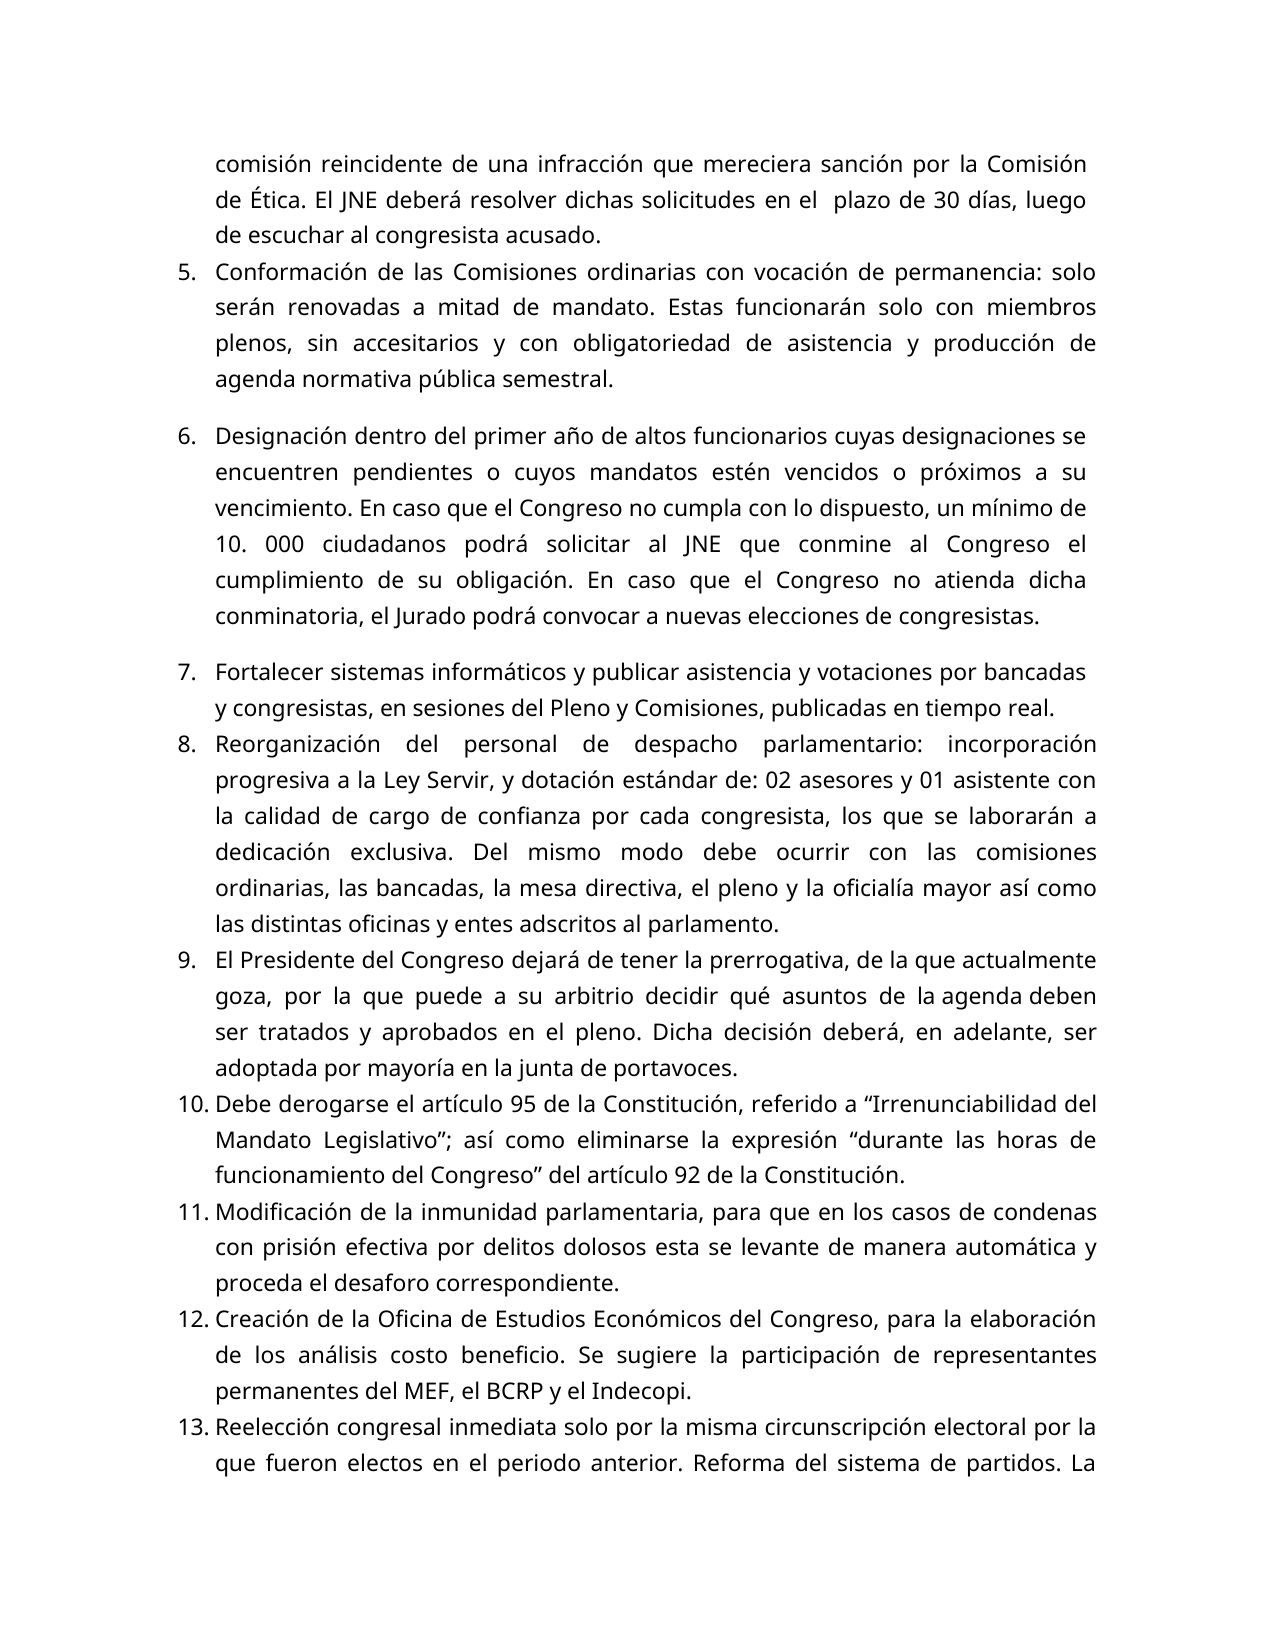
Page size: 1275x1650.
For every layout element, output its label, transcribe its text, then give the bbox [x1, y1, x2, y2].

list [177, 148, 1087, 251]
list Creación de la Oficina de Estudios Económicos del Congreso, para la elaboración de los análisis costo beneficio. Se sugiere la participación de representantes permanentes del MEF, el BCRP y el Indecopi. [177, 1303, 1098, 1406]
list Fortalecer sistemas informáticos y publicar asistencia y votaciones por bancadas y congresistas, en sesiones del Pleno y Comisiones, publicadas en tiempo real. [177, 656, 1087, 723]
list Conformación de las Comisiones ordinarias con vocación de permanencia: solo serán renovadas a mitad de mandato. Estas funcionarán solo con miembros plenos, sin accesitarios y con obligatoriedad de asistencia y producción de agenda normativa pública semestral. [177, 255, 1098, 394]
list Reorganización del personal de despacho parlamentario: incorporación progresiva a la Ley Servir, y dotación estándar de: 02 asesores y 01 asistente con la calidad de cargo de confianza por cada congresista, los que se laborarán a dedicación exclusiva. Del mismo modo debe ocurrir con las comisiones ordinarias, las bancadas, la mesa directiva, el pleno y la oficialía mayor así como las distintas oficinas y entes adscritos al parlamento. [177, 728, 1098, 939]
list Modificación de la inmunidad parlamentaria, para que en los casos de condenas con prisión efectiva por delitos dolosos esta se levante de manera automática y proceda el desaforo correspondiente. [177, 1195, 1098, 1298]
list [177, 1411, 1098, 1478]
list El Presidente del Congreso dejará de tener la prerrogativa, de la que actualmente goza, por la que puede a su arbitrio decidir qué asuntos de la agenda deben ser tratados y aprobados en el pleno. Dicha decisión deberá, en adelante, ser adoptada por mayoría en la junta de portavoces. [177, 944, 1098, 1083]
list Designación dentro del primer año de altos funcionarios cuyas designaciones se encuentren pendientes o cuyos mandatos estén vencidos o próximos a su vencimiento. En caso que el Congreso no cumpla con lo dispuesto, un mínimo de 10. 000 ciudadanos podrá solicitar al JNE que conmine al Congreso el cumplimiento de su obligación. En caso que el Congreso no atienda dicha conminatoria, el Jurado podrá convocar a nuevas elecciones de congresistas. [177, 420, 1087, 631]
list Debe derogarse el artículo 95 de la Constitución, referido a “Irrenunciabilidad del Mandato Legislativo”; así como eliminarse la expresión “durante las horas de funcionamiento del Congreso” del artículo 92 de la Constitución. [177, 1088, 1098, 1191]
